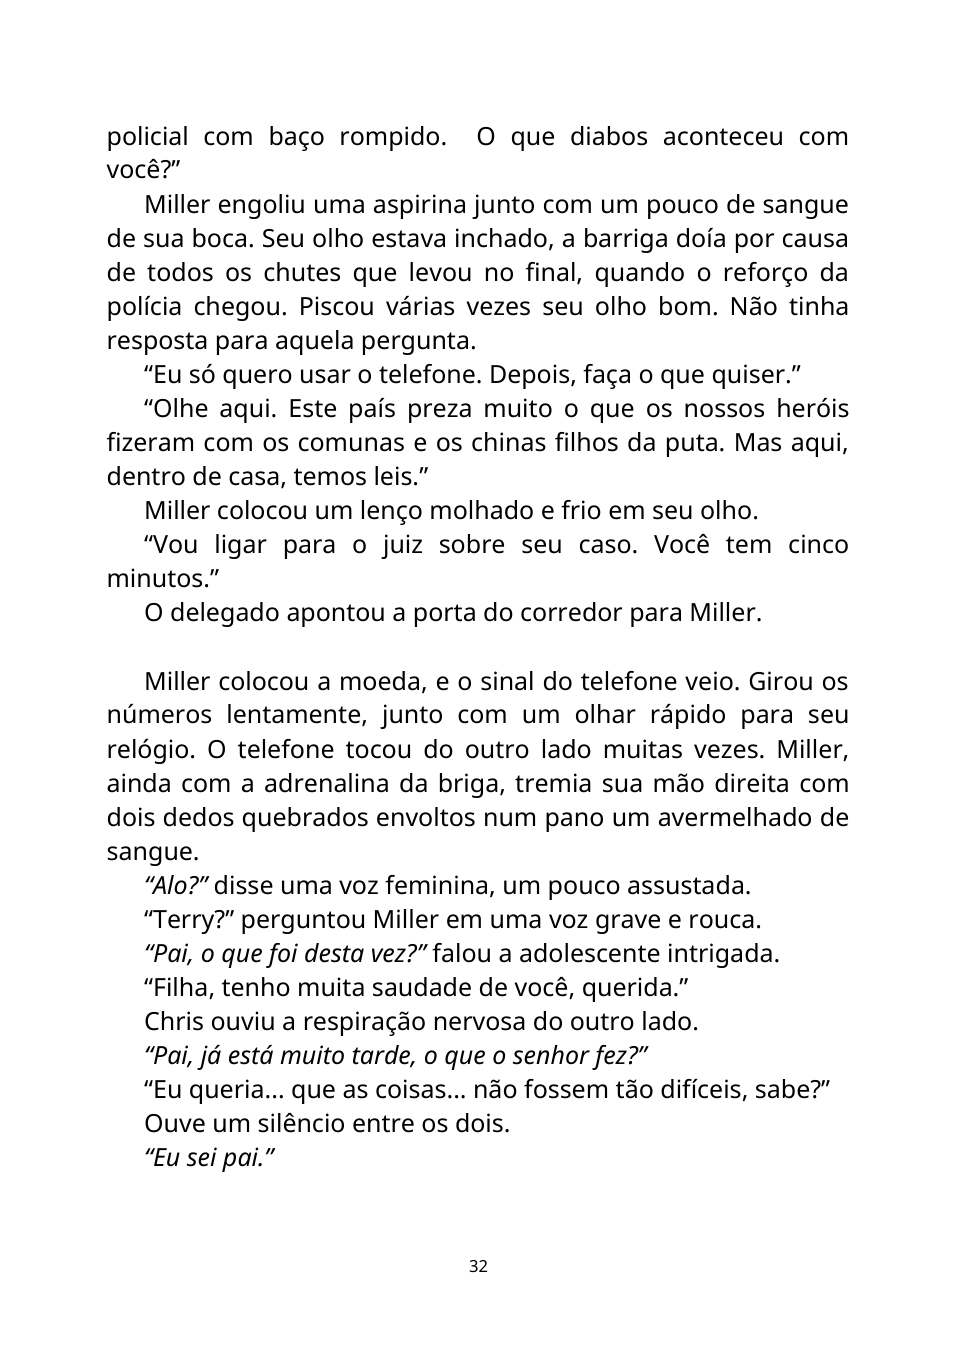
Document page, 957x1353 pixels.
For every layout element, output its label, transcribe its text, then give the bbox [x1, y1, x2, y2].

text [106, 118, 850, 186]
text “Eu queria... que as coisas... não fossem tão difíceis, sabe?” [106, 1072, 850, 1106]
text “Terry?” perguntou Miller em uma voz grave e rouca. [106, 902, 850, 936]
text Ouve um silêncio entre os dois. [106, 1106, 850, 1140]
text “Olhe aqui. Este país preza muito o que os nossos heróis fizeram com os comunas e os chinas filhos da puta. Mas aqui, dentro de casa, temos leis.” [106, 391, 850, 493]
text “Eu só quero usar o telefone. Depois, faça o que quiser.” [106, 357, 850, 391]
text “Vou ligar para o juiz sobre seu caso. Você tem cinco minutos.” [106, 527, 850, 595]
text “Filha, tenho muita saudade de você, querida.” [106, 970, 850, 1004]
text Miller colocou a moeda, e o sinal do telefone veio. Girou os números lentamente, junto com um olhar rápido para seu relógio. O telefone tocou do outro lado muitas vezes. Miller, ainda com a adrenalina da briga, tremia sua mão direita com dois dedos quebrados envoltos num pano um avermelhado de sangue. [106, 663, 850, 867]
text “Alo?” disse uma voz feminina, um pouco assustada. [106, 867, 850, 902]
text Miller engoliu uma aspirina junto com um pouco de sangue de sua boca. Seu olho estava inchado, a barriga doía por causa de todos os chutes que levou no final, quando o reforço da polícia chegou. Piscou várias vezes seu olho bom. Não tinha resposta para aquela pergunta. [106, 186, 850, 357]
text “Eu sei pai.” [106, 1140, 850, 1174]
text Chris ouviu a respiração nervosa do outro lado. [106, 1004, 850, 1038]
text “Pai, já está muito tarde, o que o senhor fez?” [106, 1038, 850, 1072]
text “Pai, o que foi desta vez?” falou a adolescente intrigada. [106, 936, 850, 970]
text Miller colocou um lenço molhado e frio em seu olho. [106, 493, 850, 527]
text O delegado apontou a porta do corredor para Miller. [106, 595, 850, 629]
